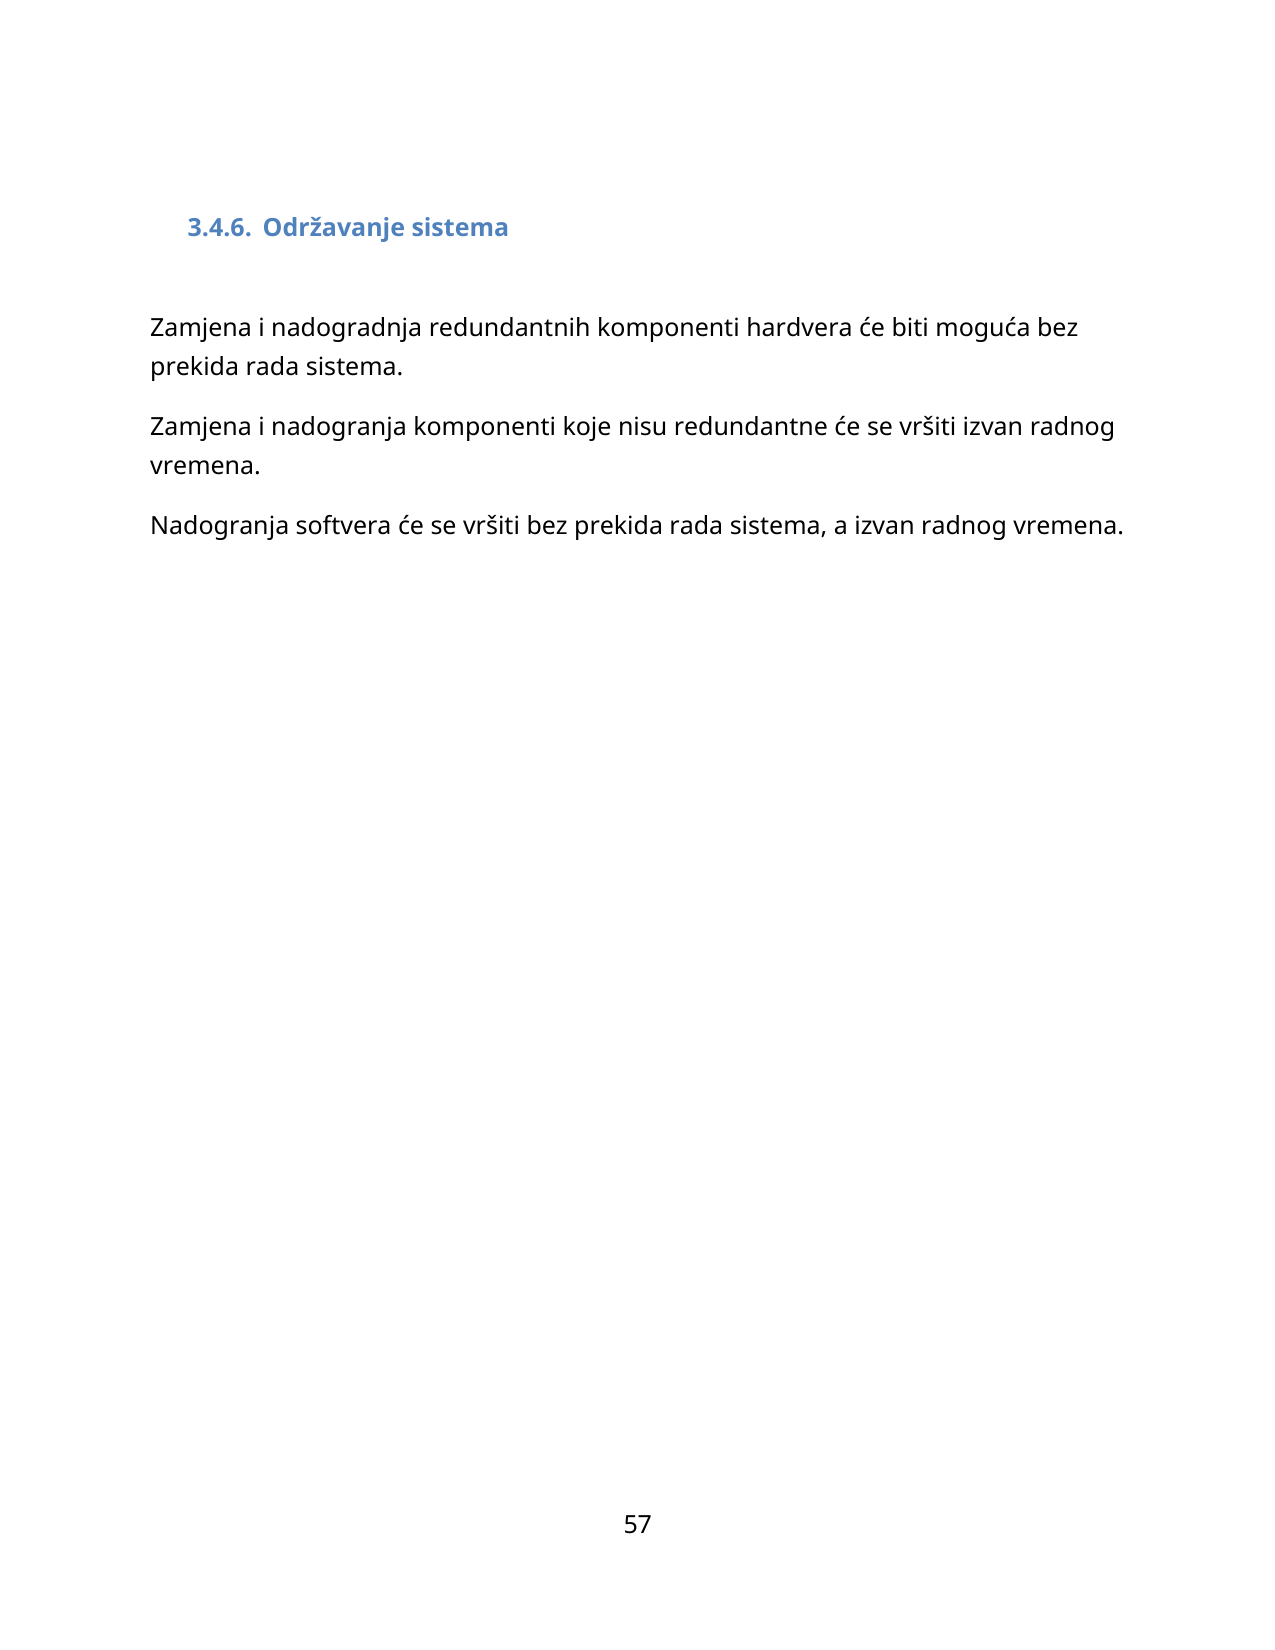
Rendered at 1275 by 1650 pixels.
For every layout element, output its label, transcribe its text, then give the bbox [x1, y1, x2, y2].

subtitle Održavanje sistema [187, 210, 1125, 244]
text Zamjena i nadogranja komponenti koje nisu redundantne će se vršiti izvan radnog vremena. [150, 408, 1125, 482]
text Nadogranja softvera će se vršiti bez prekida rada sistema, a izvan radnog vremena. [150, 507, 1125, 542]
text Zamjena i nadogradnja redundantnih komponenti hardvera će biti moguća bez prekida rada sistema. [150, 309, 1125, 382]
